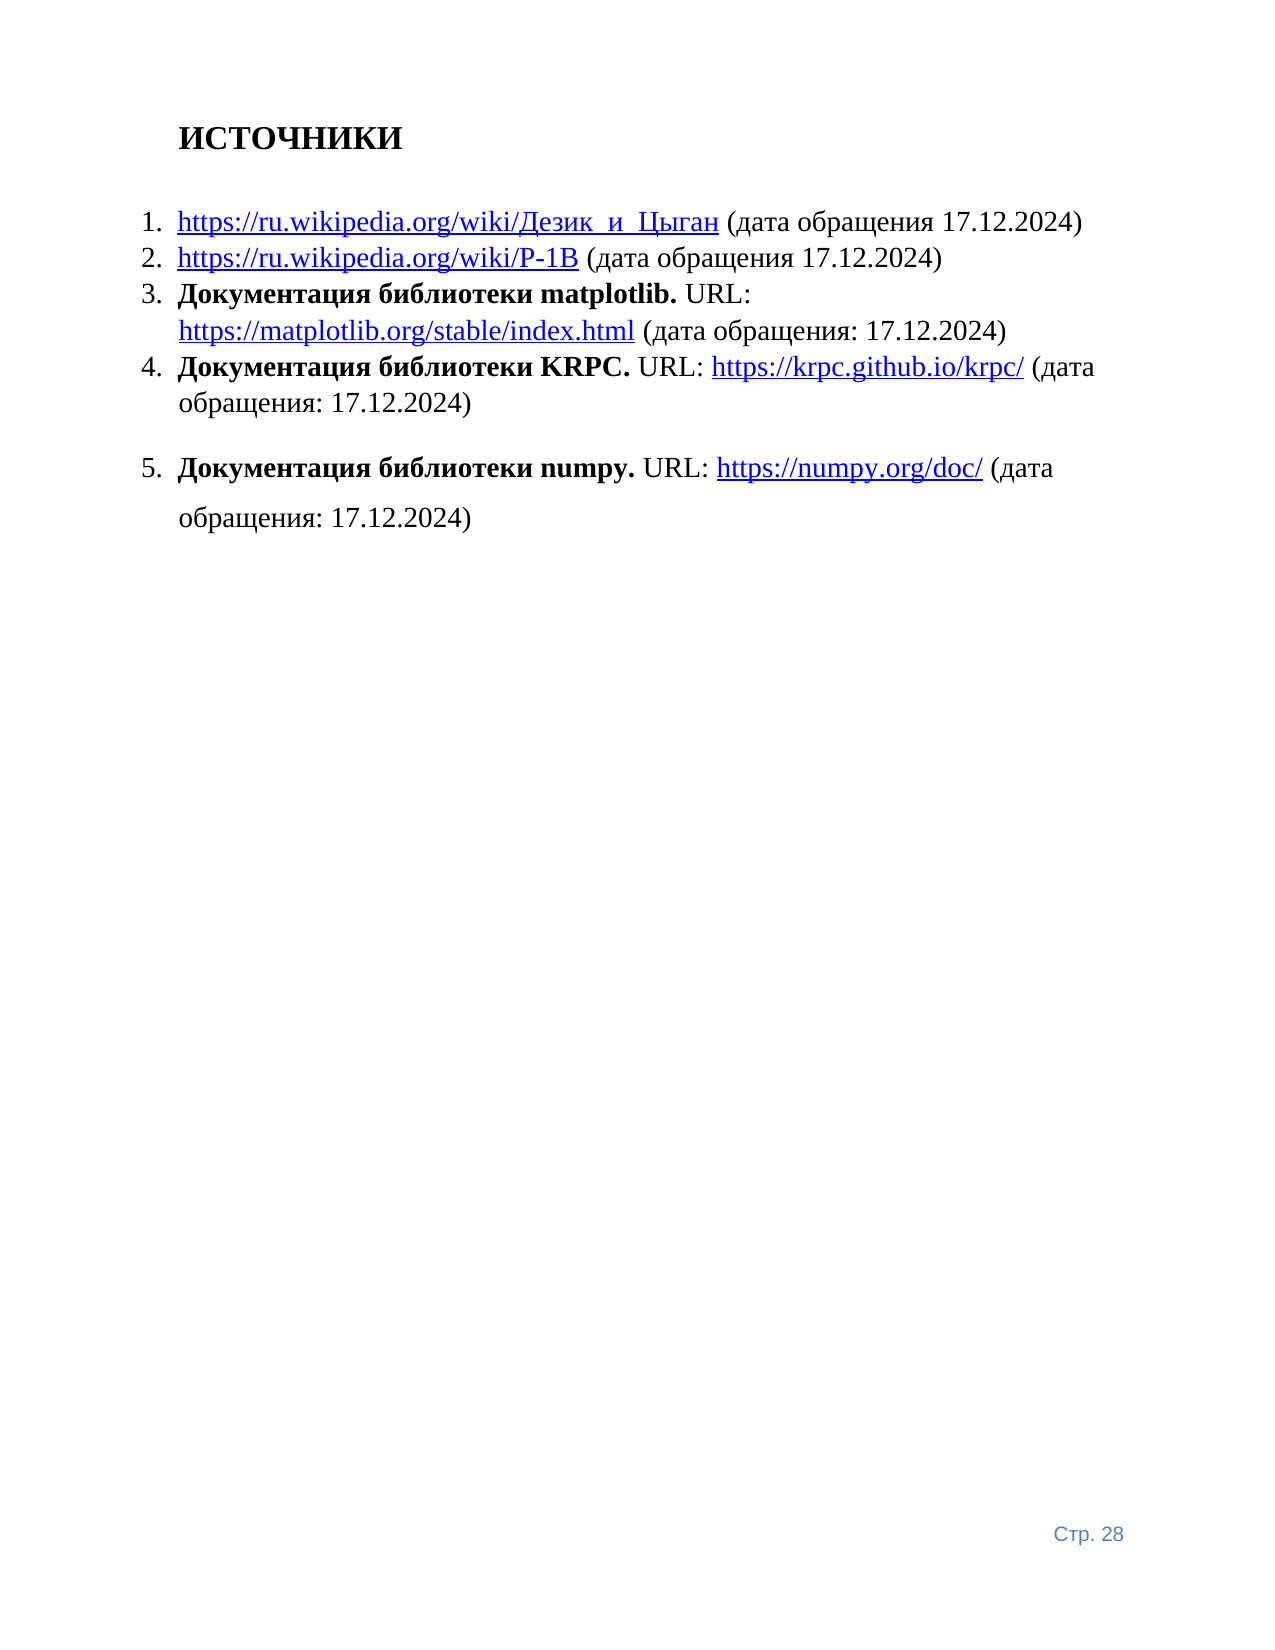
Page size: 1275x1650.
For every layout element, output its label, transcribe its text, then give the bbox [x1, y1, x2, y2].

list Документация библиотеки numpy. URL: https://numpy.org/doc/ (дата обращения: 17.12.2024) [141, 450, 1181, 534]
list Документация библиотеки matplotlib. URL: https://matplotlib.org/stable/index.html (дата обращения: 17.12.2024) [141, 276, 1181, 346]
list https://ru.wikipedia.org/wiki/Р-1В (дата обращения 17.12.2024) [141, 240, 1181, 274]
list https://ru.wikipedia.org/wiki/Дезик_и_Цыган (дата обращения 17.12.2024) [141, 204, 1181, 238]
list Документация библиотеки KRPC. URL: https://krpc.github.io/krpc/ (дата обращения: 17.12.2024) [141, 349, 1181, 418]
text ИСТОЧНИКИ [178, 118, 1181, 156]
